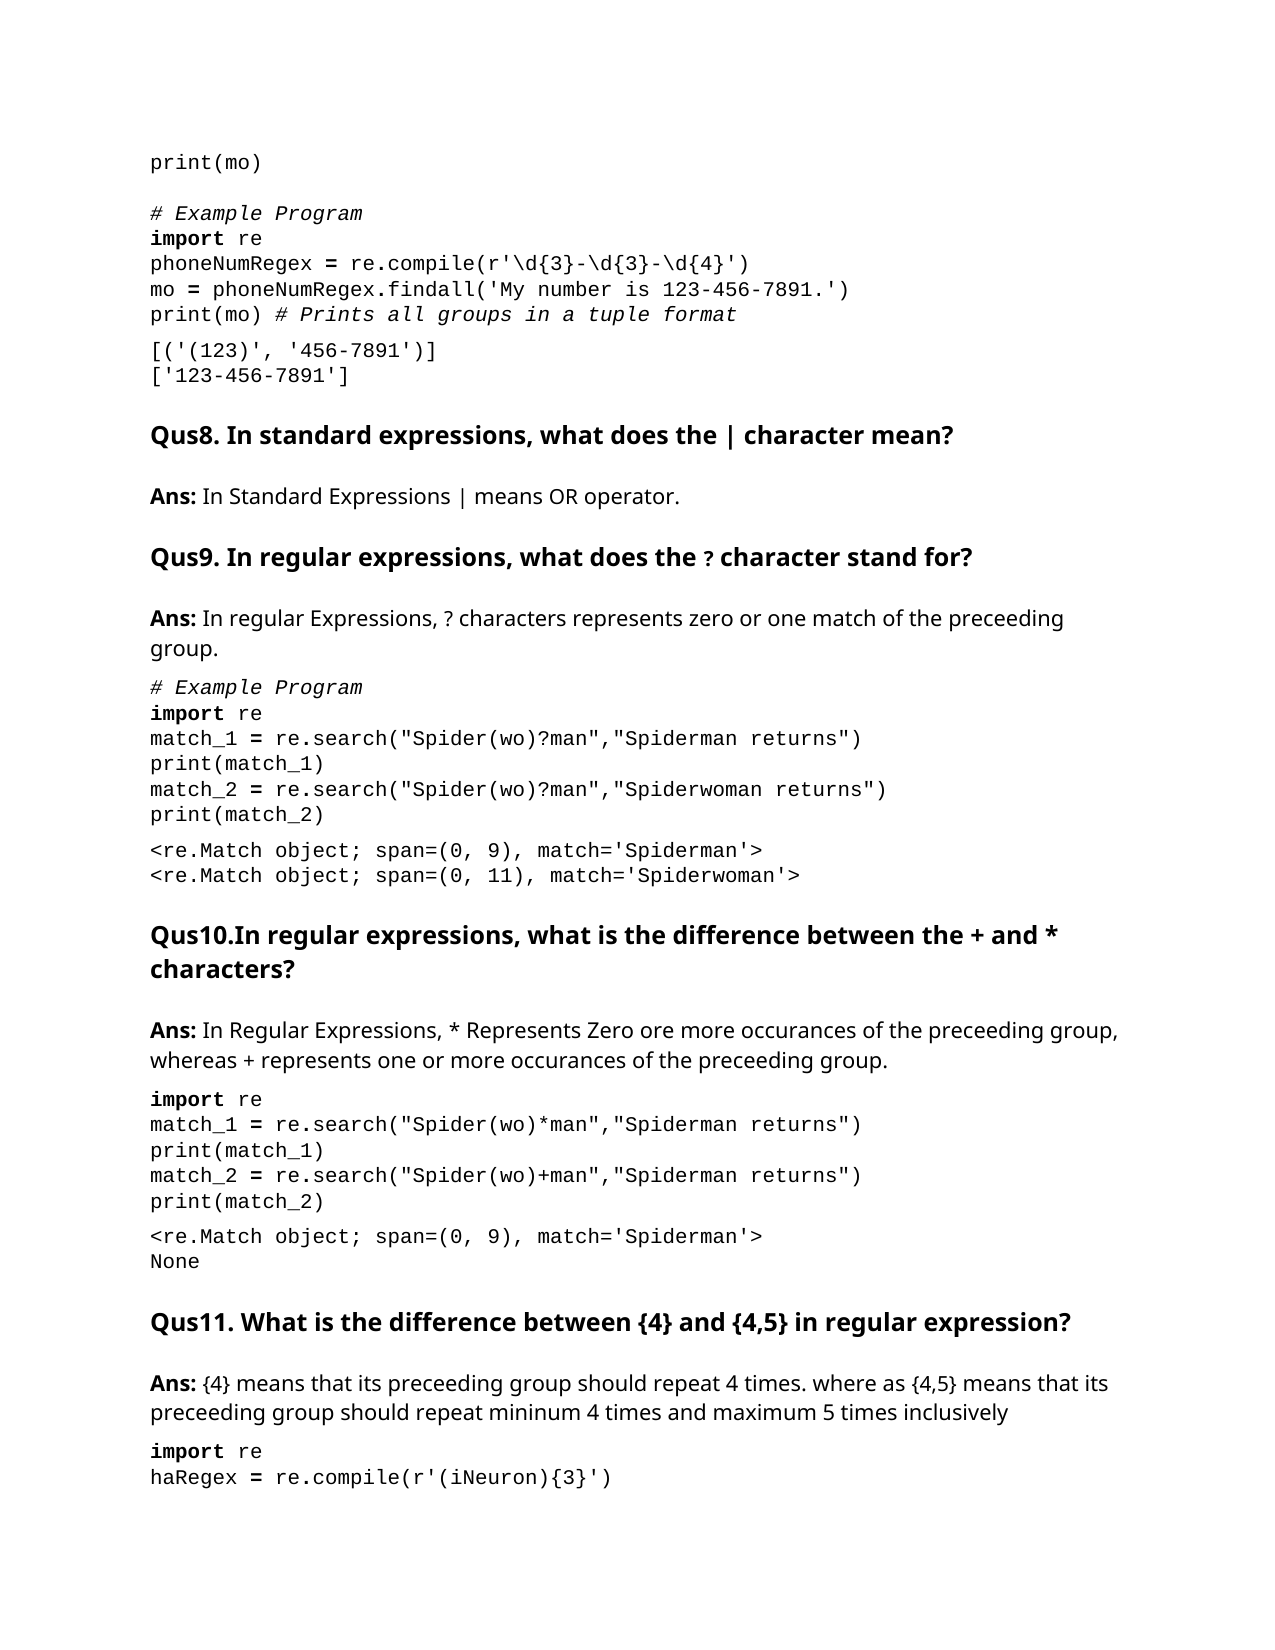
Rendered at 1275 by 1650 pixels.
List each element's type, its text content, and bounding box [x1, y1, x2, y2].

text Ans: {4} means that its preceeding group should repeat 4 times. where as {4,5} means that its preceeding group should repeat mininum 4 times and maximum 5 times inclusively [150, 1368, 1125, 1427]
text <re.Match object; span=(0, 11), match='Spiderwoman'> [150, 863, 1125, 889]
text match_2 = re.search("Spider(wo)?man","Spiderwoman returns") [150, 777, 1125, 802]
text import re [150, 226, 1125, 252]
text haRegex = re.compile(r'(iNeuron){3}') [150, 1465, 1125, 1491]
text [('(123)', '456-7891')] [150, 338, 1125, 363]
text ['123-456-7891'] [150, 363, 1125, 389]
text Qus11. What is the difference between {4} and {4,5} in regular expression? [150, 1304, 1125, 1338]
text Ans: In Standard Expressions | means OR operator. [150, 481, 1125, 511]
text Qus8. In standard expressions, what does the | character mean? [150, 418, 1125, 452]
text print(mo) [150, 150, 1125, 175]
text None [150, 1250, 1125, 1275]
text phoneNumRegex = re.compile(r'\d{3}-\d{3}-\d{4}') [150, 252, 1125, 277]
text print(match_1) [150, 1138, 1125, 1163]
text Qus10.In regular expressions, what is the difference between the + and * characters? [150, 918, 1125, 986]
text import re [150, 1087, 1125, 1113]
text # Example Program [150, 675, 1125, 701]
text print(match_2) [150, 802, 1125, 828]
text match_1 = re.search("Spider(wo)?man","Spiderman returns") [150, 726, 1125, 752]
text # Example Program [150, 201, 1125, 226]
text <re.Match object; span=(0, 9), match='Spiderman'> [150, 1224, 1125, 1250]
text print(match_2) [150, 1189, 1125, 1214]
text match_1 = re.search("Spider(wo)*man","Spiderman returns") [150, 1113, 1125, 1138]
text print(match_1) [150, 752, 1125, 777]
text Qus9. In regular expressions, what does the ? character stand for? [150, 540, 1125, 574]
text match_2 = re.search("Spider(wo)+man","Spiderman returns") [150, 1163, 1125, 1189]
text import re [150, 1440, 1125, 1465]
text <re.Match object; span=(0, 9), match='Spiderman'> [150, 838, 1125, 863]
text print(mo) # Prints all groups in a tuple format [150, 302, 1125, 328]
text Ans: In Regular Expressions, * Represents Zero ore more occurances of the preceeding group, whereas + represents one or more occurances of the preceeding group. [150, 1015, 1125, 1075]
text Ans: In regular Expressions, ? characters represents zero or one match of the preceeding group. [150, 603, 1125, 663]
text import re [150, 701, 1125, 726]
text mo = phoneNumRegex.findall('My number is 123-456-7891.') [150, 277, 1125, 302]
